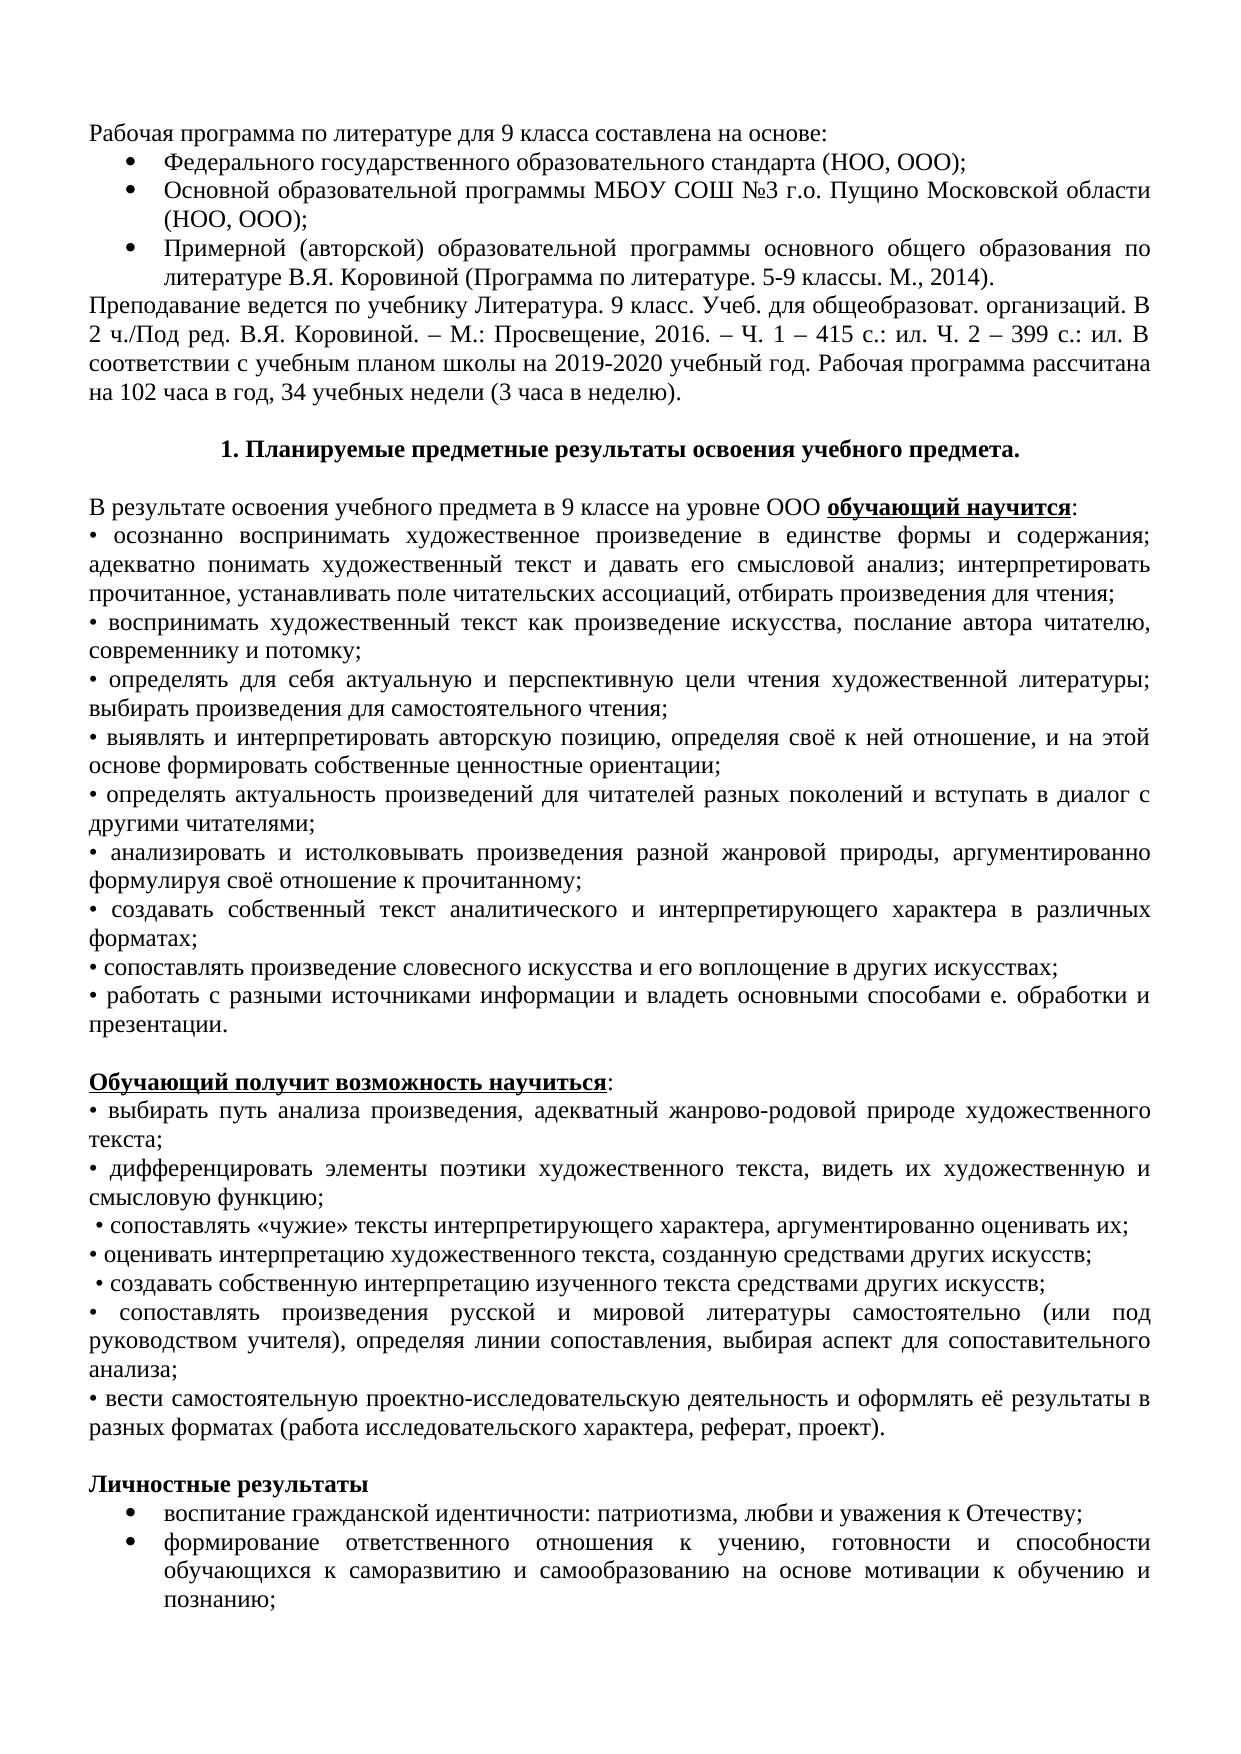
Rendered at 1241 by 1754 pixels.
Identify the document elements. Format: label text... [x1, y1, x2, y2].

list Примерной (авторской) образовательной программы основного общего образования по литературе В.Я. Коровиной (Программа по литературе. 5-9 классы. М., 2014). [126, 233, 1152, 291]
text Рабочая программа по литературе для 9 класса составлена на основе: [88, 118, 1152, 147]
text • анализировать и истолковывать произведения разной жанровой природы, аргументированно формулируя своё отношение к прочитанному; [88, 837, 1152, 894]
list Основной образовательной программы МБОУ СОШ №3 г.о. Пущино Московской области (НОО, ООО); [126, 176, 1152, 233]
text Личностные результаты [88, 1469, 1152, 1498]
text • работать с разными источниками информации и владеть основными способами е. обработки и презентации. [88, 981, 1152, 1038]
text В результате освоения учебного предмета в 9 классе на уровне ООО обучающий научится: [88, 492, 1152, 521]
list воспитание гражданской идентичности: патриотизма, любви и уважения к Отечеству; [126, 1498, 1152, 1527]
list Федерального государственного образовательного стандарта (НОО, ООО); [126, 147, 1152, 176]
text • сопоставлять произведение словесного искусства и его воплощение в других искусствах; [88, 952, 1152, 981]
text • сопоставлять произведения русской и мировой литературы самостоятельно (или под руководством учителя), определяя линии сопоставления, выбирая аспект для сопоставительного анализа; [88, 1297, 1152, 1383]
text • выявлять и интерпретировать авторскую позицию, определяя своё к ней отношение, и на этой основе формировать собственные ценностные ориентации; [88, 722, 1152, 779]
text • дифференцировать элементы поэтики художественного текста, видеть их художественную и смысловую функцию; [88, 1153, 1152, 1211]
text • выбирать путь анализа произведения, адекватный жанрово-родовой природе художественного текста; [88, 1096, 1152, 1153]
text • создавать собственный текст аналитического и интерпретирующего характера в различных форматах; [88, 894, 1152, 952]
text Обучающий получит возможность научиться: [88, 1067, 1152, 1096]
list формирование ответственного отношения к учению, готовности и способности обучающихся к саморазвитию и самообразованию на основе мотивации к обучению и познанию; [126, 1527, 1152, 1613]
text • определять актуальность произведений для читателей разных поколений и вступать в диалог с другими читателями; [88, 779, 1152, 837]
text • сопоставлять «чужие» тексты интерпретирующего характера, аргументированно оценивать их; [88, 1211, 1152, 1239]
text 1. Планируемые предметные результаты освоения учебного предмета. [88, 434, 1152, 463]
text • оценивать интерпретацию художественного текста, созданную средствами других искусств; [88, 1239, 1152, 1268]
text • воспринимать художественный текст как произведение искусства, послание автора читателю, современнику и потомку; [88, 607, 1152, 664]
text • определять для себя актуальную и перспективную цели чтения художественной литературы; выбирать произведения для самостоятельного чтения; [88, 664, 1152, 722]
text • осознанно воспринимать художественное произведение в единстве формы и содержания; адекватно понимать художественный текст и давать его смысловой анализ; интерпретировать прочитанное, устанавливать поле читательских ассоциаций, отбирать произведения для чтения; [88, 521, 1152, 607]
text Преподавание ведется по учебнику Литература. 9 класс. Учеб. для общеобразоват. организаций. В 2 ч./Под ред. В.Я. Коровиной. – М.: Просвещение, 2016. – Ч. 1 – 415 с.: ил. Ч. 2 – 399 с.: ил. В соответствии с учебным планом школы на 2019-2020 учебный год. Рабочая программа рассчитана на 102 часа в год, 34 учебных недели (3 часа в неделю). [88, 291, 1152, 406]
text • создавать собственную интерпретацию изученного текста средствами других искусств; [88, 1268, 1152, 1297]
text • вести самостоятельную проектно-исследовательскую деятельность и оформлять её результаты в разных форматах (работа исследовательского характера, реферат, проект). [88, 1383, 1152, 1441]
